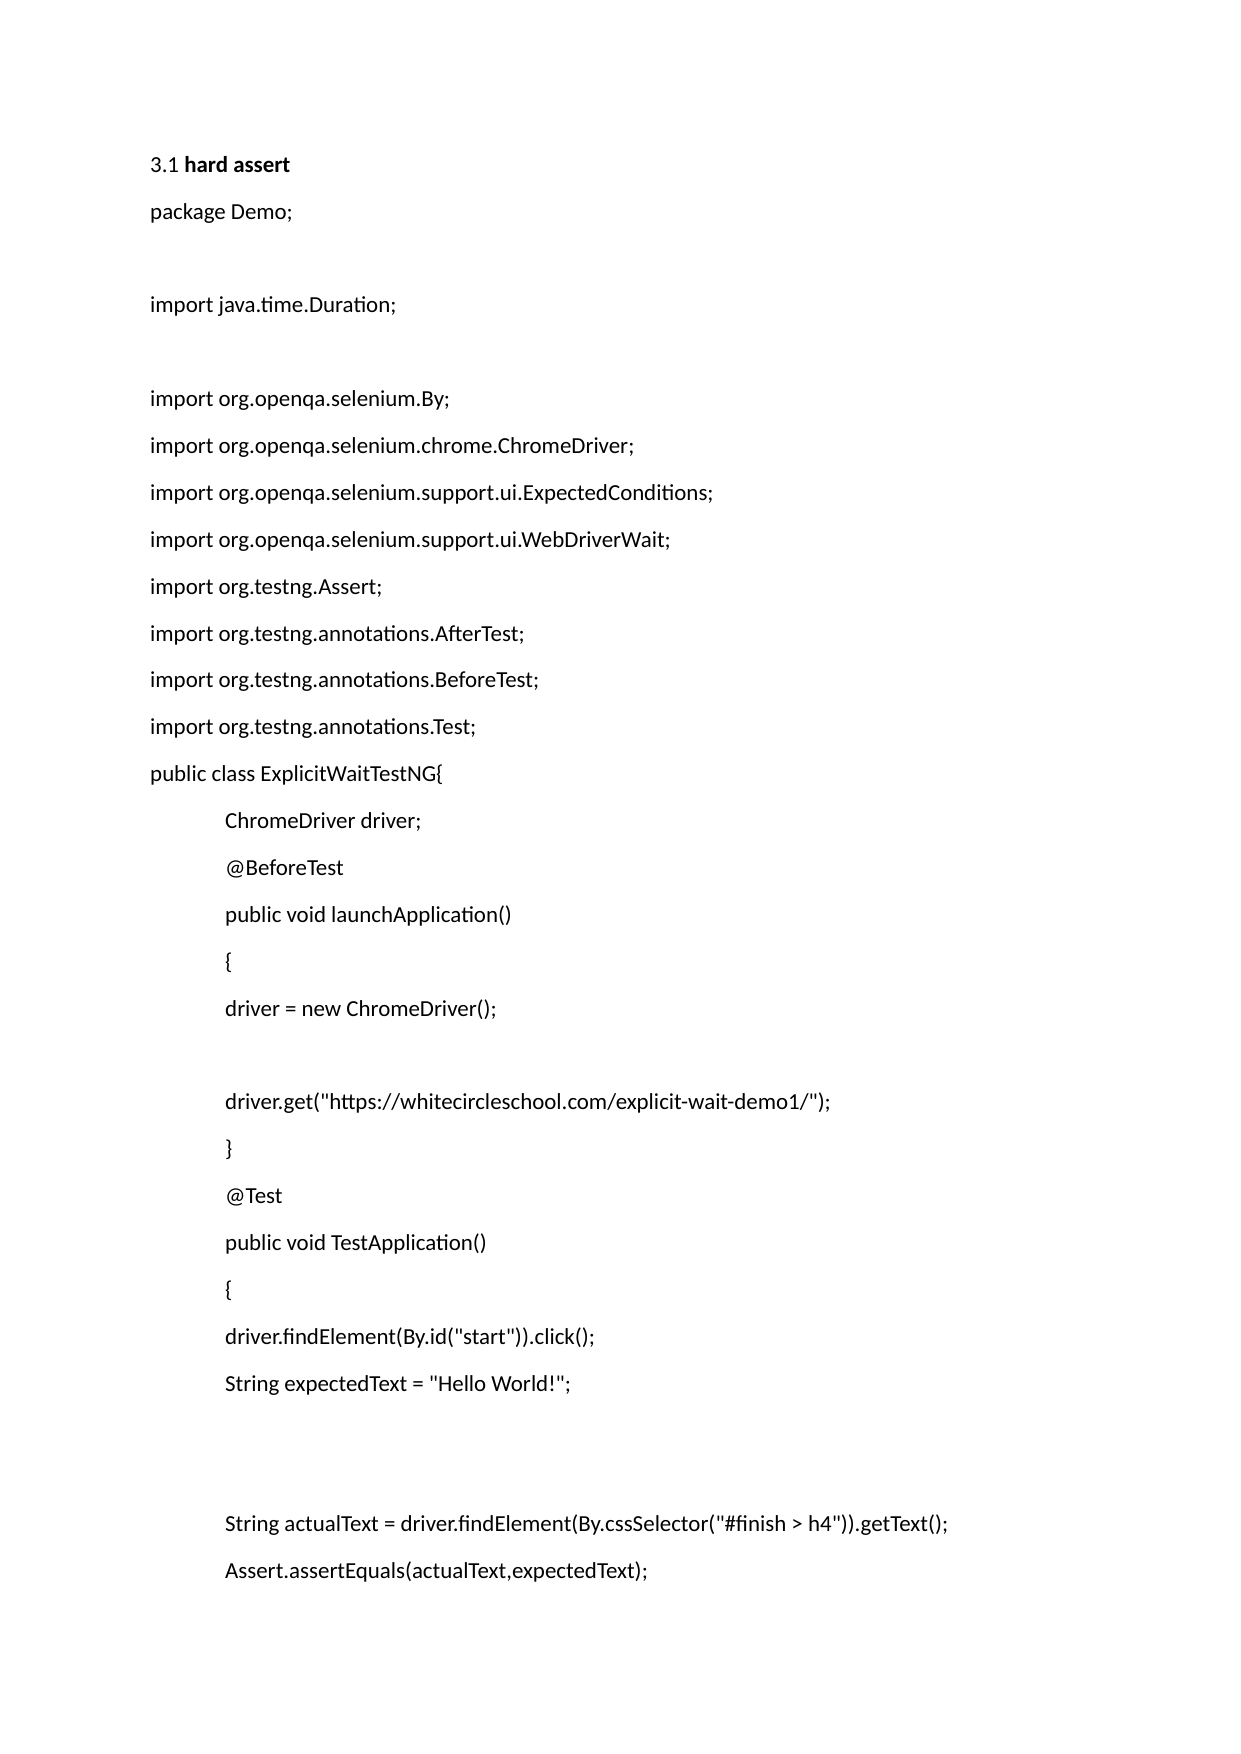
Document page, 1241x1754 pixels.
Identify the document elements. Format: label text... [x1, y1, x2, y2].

text import org.testng.annotations.Test; [150, 712, 1090, 741]
text import org.testng.Assert; [150, 572, 1090, 600]
text 3.1 hard assert [150, 150, 1090, 178]
text import java.time.Duration; [150, 291, 1090, 319]
text import org.openqa.selenium.chrome.ChromeDriver; [150, 431, 1090, 459]
text { [150, 1275, 1090, 1303]
text public void launchApplication() [150, 900, 1090, 928]
text package Demo; [150, 197, 1090, 225]
text driver.get("https://whitecircleschool.com/explicit-wait-demo1/"); [150, 1087, 1090, 1116]
text @Test [150, 1181, 1090, 1209]
text @BeforeTest [150, 853, 1090, 881]
text public void TestApplication() [150, 1228, 1090, 1256]
text Assert.assertEquals(actualText,expectedText); [150, 1556, 1090, 1584]
text ChromeDriver driver; [150, 806, 1090, 834]
text import org.openqa.selenium.By; [150, 384, 1090, 412]
text String expectedText = "Hello World!"; [150, 1369, 1090, 1397]
text { [150, 947, 1090, 975]
text driver = new ChromeDriver(); [150, 994, 1090, 1022]
text } [150, 1134, 1090, 1162]
text public class ExplicitWaitTestNG{ [150, 759, 1090, 787]
text driver.findElement(By.id("start")).click(); [150, 1322, 1090, 1350]
text import org.testng.annotations.AfterTest; [150, 619, 1090, 647]
text String actualText = driver.findElement(By.cssSelector("#finish > h4")).getText(); [150, 1509, 1090, 1537]
text import org.openqa.selenium.support.ui.ExpectedConditions; [150, 478, 1090, 506]
text import org.openqa.selenium.support.ui.WebDriverWait; [150, 525, 1090, 553]
text import org.testng.annotations.BeforeTest; [150, 666, 1090, 694]
